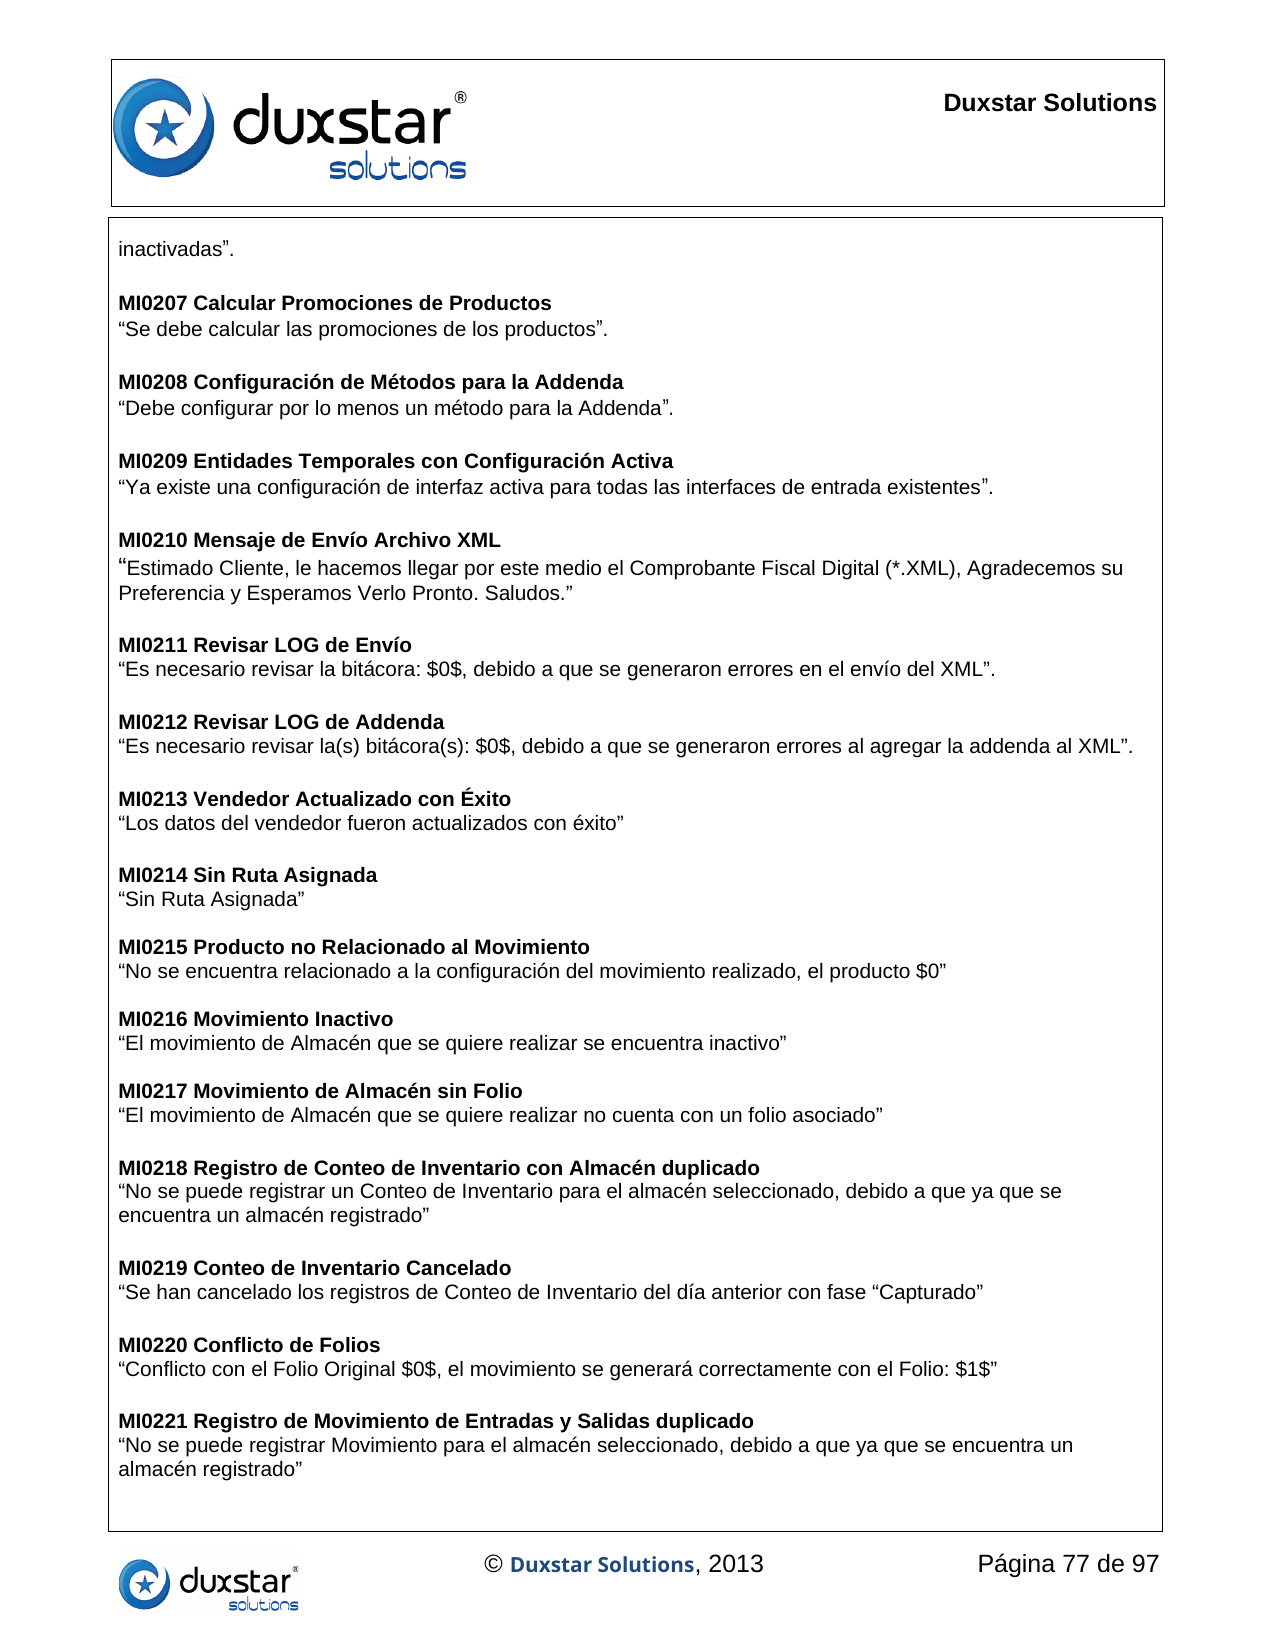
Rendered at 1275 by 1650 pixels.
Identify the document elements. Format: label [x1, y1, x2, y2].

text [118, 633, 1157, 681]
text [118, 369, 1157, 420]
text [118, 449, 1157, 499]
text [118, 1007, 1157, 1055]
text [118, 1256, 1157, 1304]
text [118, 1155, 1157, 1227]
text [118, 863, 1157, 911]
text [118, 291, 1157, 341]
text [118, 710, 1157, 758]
picture [118, 1549, 299, 1614]
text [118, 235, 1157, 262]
picture [112, 60, 467, 186]
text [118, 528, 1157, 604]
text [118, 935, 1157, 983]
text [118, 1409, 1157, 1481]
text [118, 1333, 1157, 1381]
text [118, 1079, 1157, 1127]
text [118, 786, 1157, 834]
